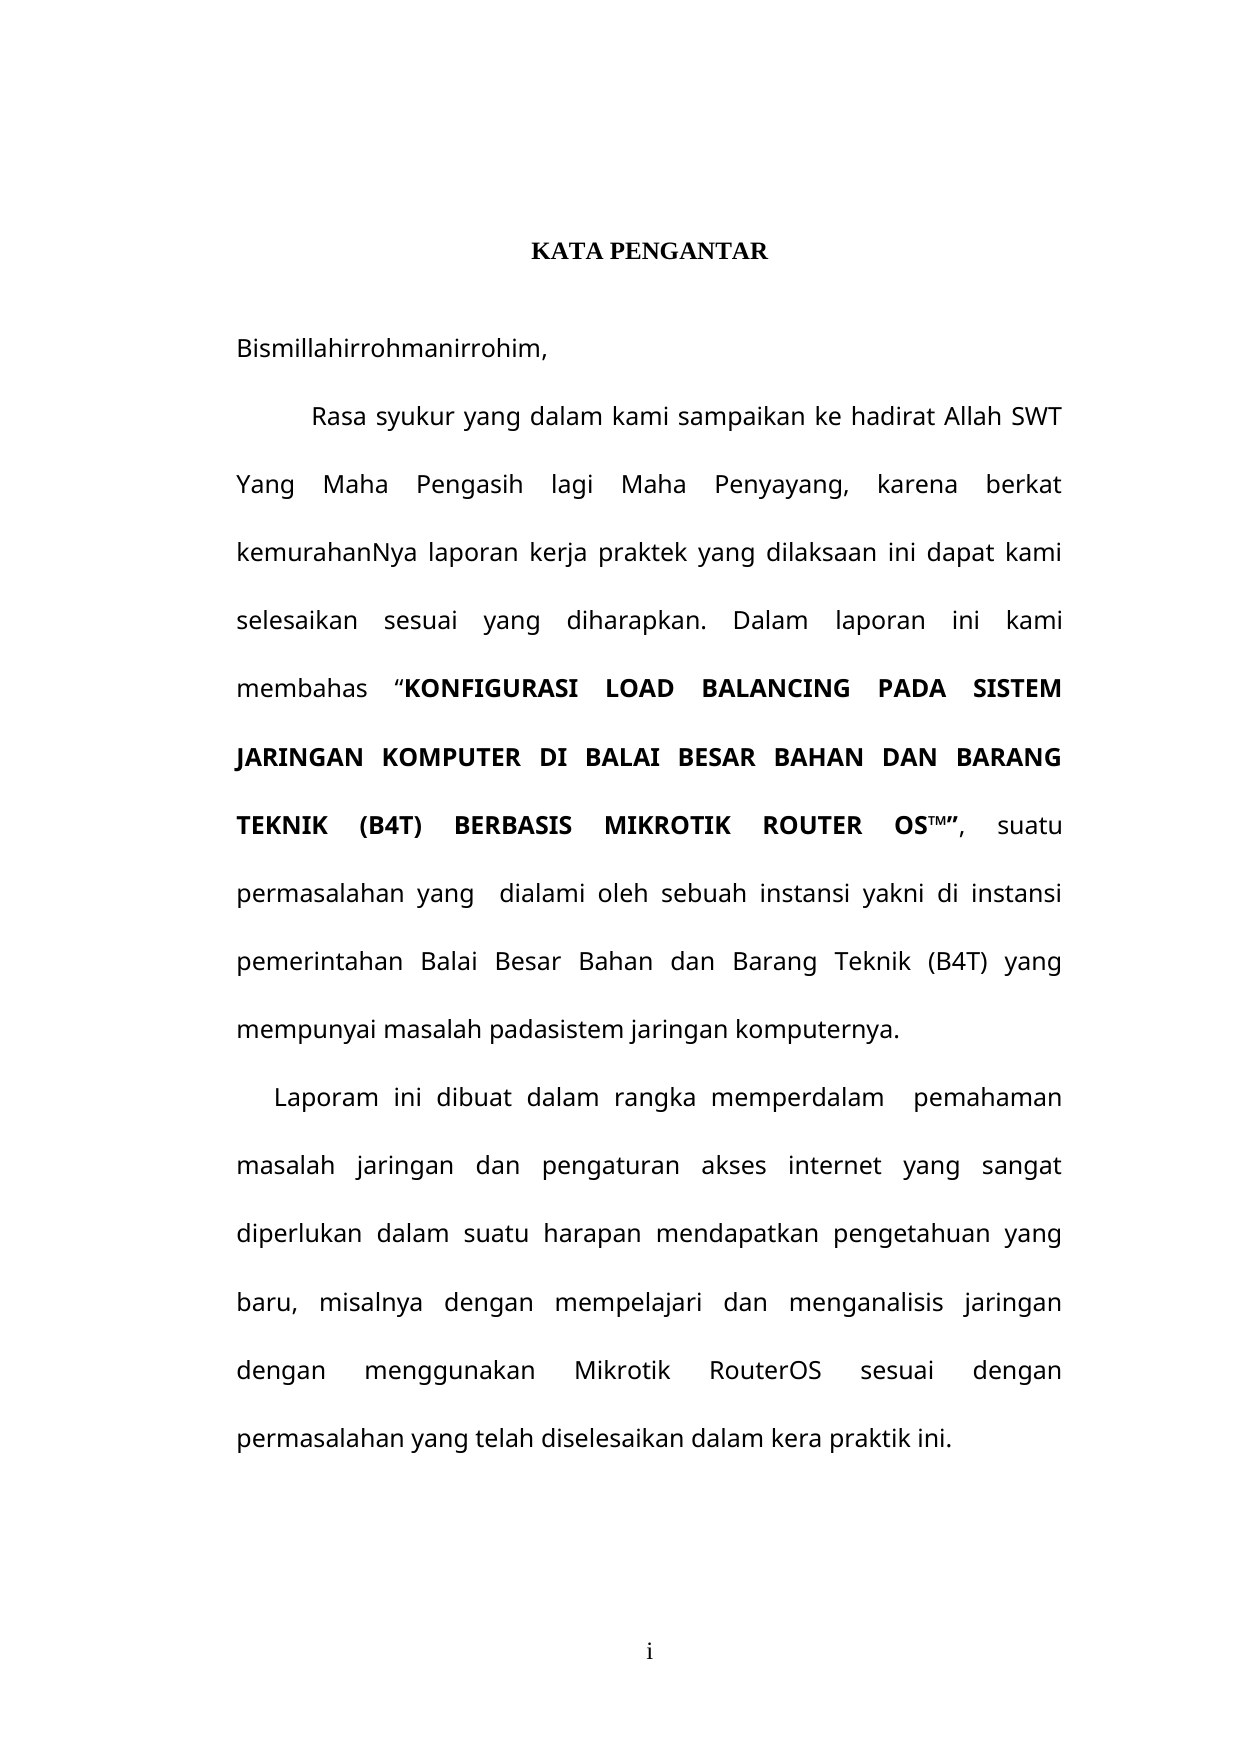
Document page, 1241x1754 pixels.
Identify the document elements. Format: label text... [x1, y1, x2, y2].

text Laporam ini dibuat dalam rangka memperdalam pemahaman masalah jaringan dan pengaturan akses internet yang sangat diperlukan dalam suatu harapan mendapatkan pengetahuan yang baru, misalnya dengan mempelajari dan menganalisis jaringan dengan menggunakan Mikrotik RouterOS sesuai dengan permasalahan yang telah diselesaikan dalam kera praktik ini. [236, 1080, 1063, 1454]
text Bismillahirrohmanirrohim, [236, 330, 1063, 364]
subtitle KATA PENGANTAR [236, 236, 1063, 265]
text Rasa syukur yang dalam kami sampaikan ke hadirat Allah SWT Yang Maha Pengasih lagi Maha Penyayang, karena berkat kemurahanNya laporan kerja praktek yang dilaksaan ini dapat kami selesaikan sesuai yang diharapkan. Dalam laporan ini kami membahas “KONFIGURASI LOAD BALANCING PADA SISTEM JARINGAN KOMPUTER DI BALAI BESAR BAHAN DAN BARANG TEKNIK (B4T) BERBASIS MIKROTIK ROUTER OS™”, suatu permasalahan yang dialami oleh sebuah instansi yakni di instansi pemerintahan Balai Besar Bahan dan Barang Teknik (B4T) yang mempunyai masalah padasistem jaringan komputernya. [236, 398, 1063, 1046]
